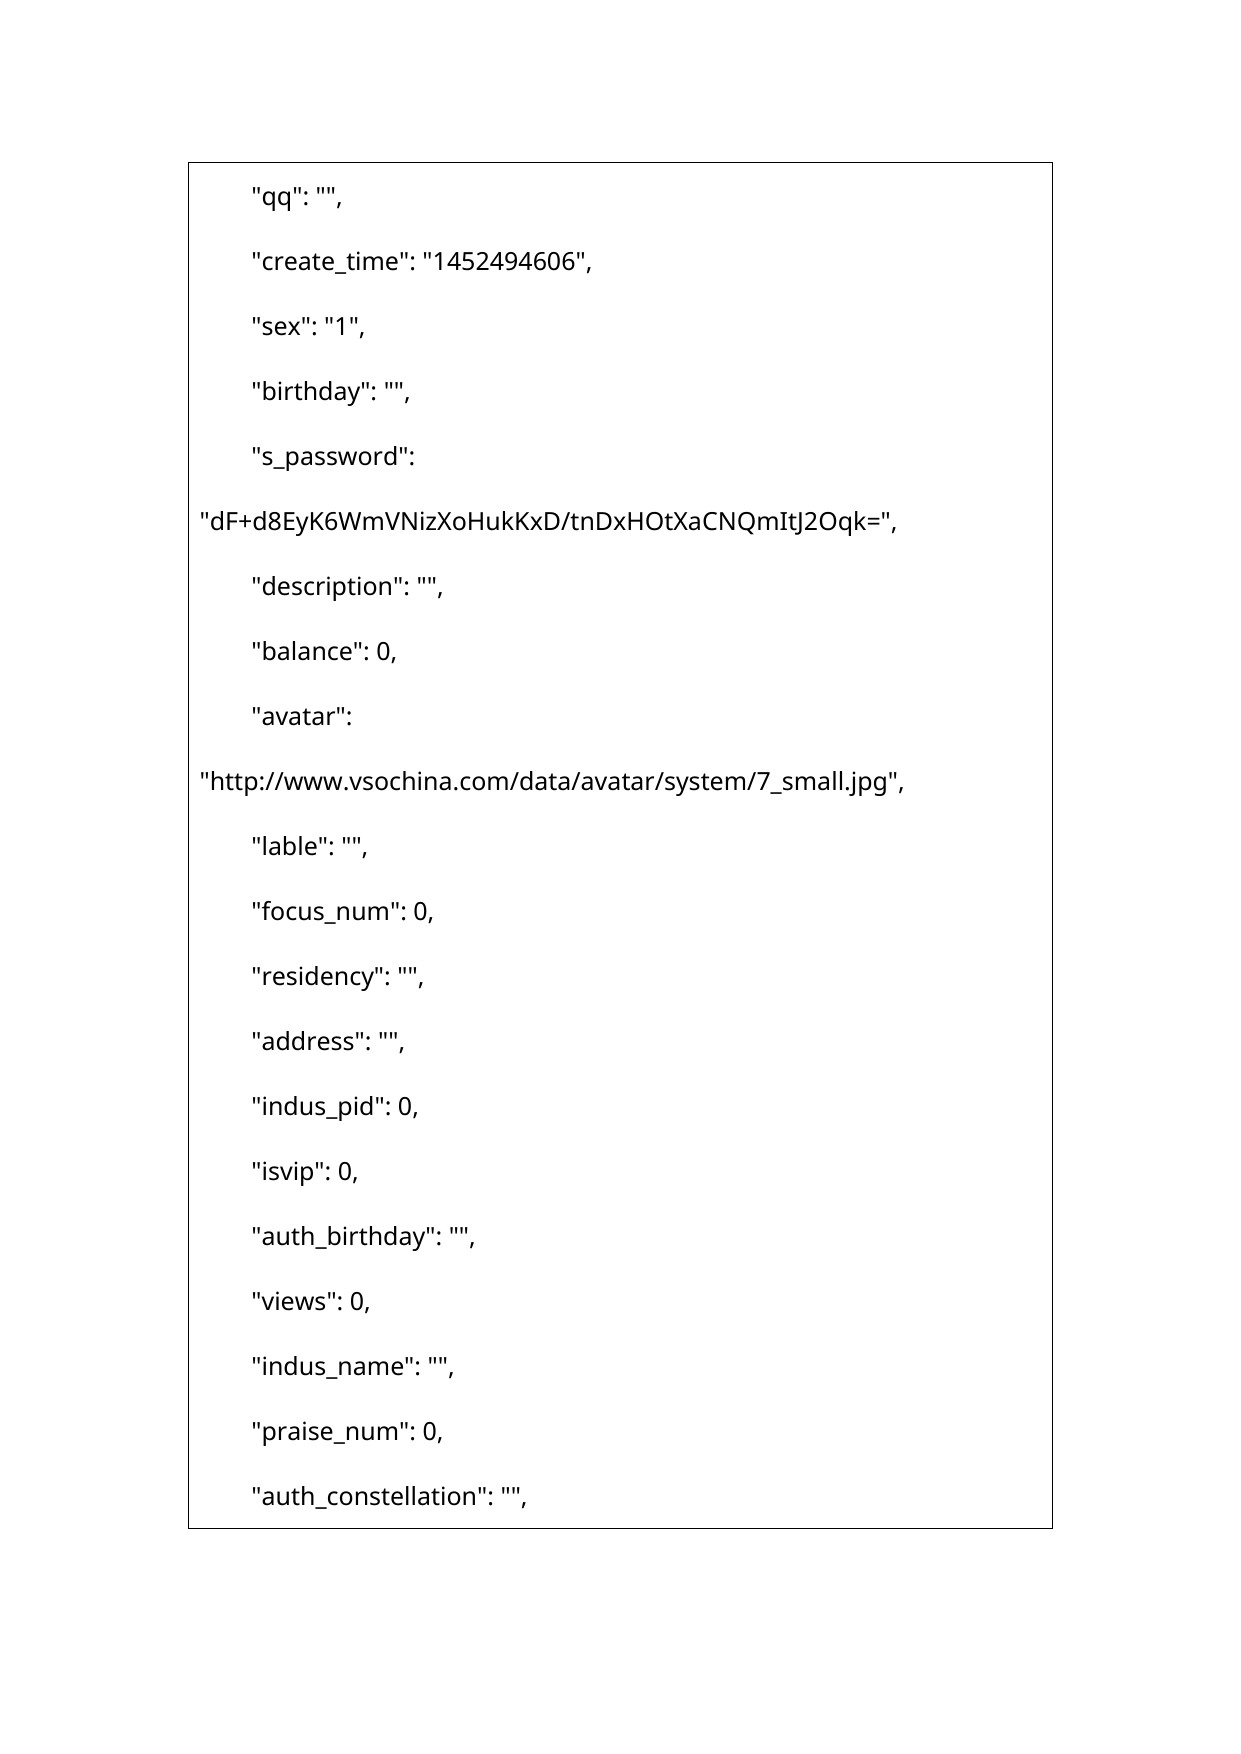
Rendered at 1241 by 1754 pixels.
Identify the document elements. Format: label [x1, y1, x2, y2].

table_header [189, 163, 1052, 1528]
